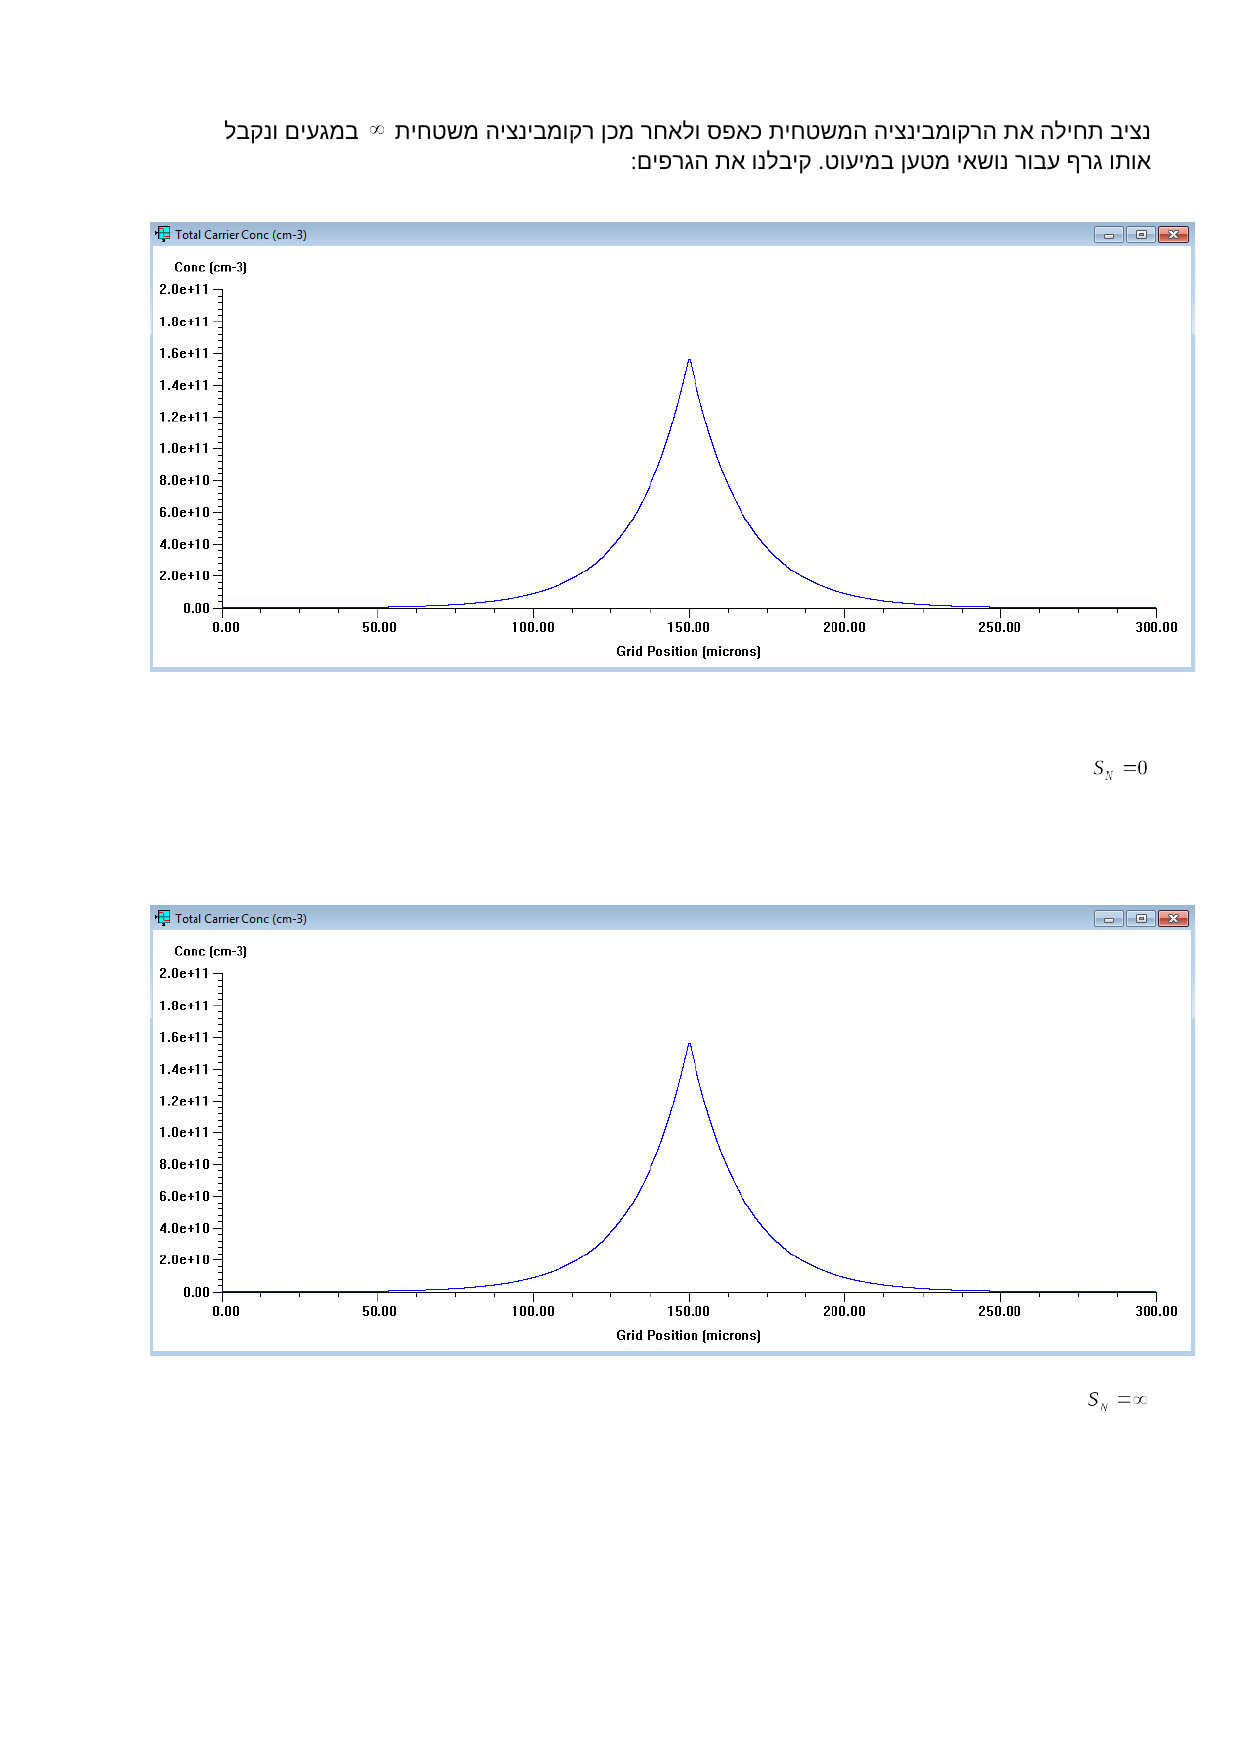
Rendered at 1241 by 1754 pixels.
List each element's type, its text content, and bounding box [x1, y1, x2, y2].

picture [150, 905, 1196, 1356]
picture [150, 222, 1196, 672]
text נציב תחילה את הרקומבינציה המשטחית כאפס ולאחר מכן רקומבינציה משטחית במגעים ונקבל אותו גרף עבור נושאי מטען במיעוט. קיבלנו את הגרפים: [177, 118, 1152, 175]
